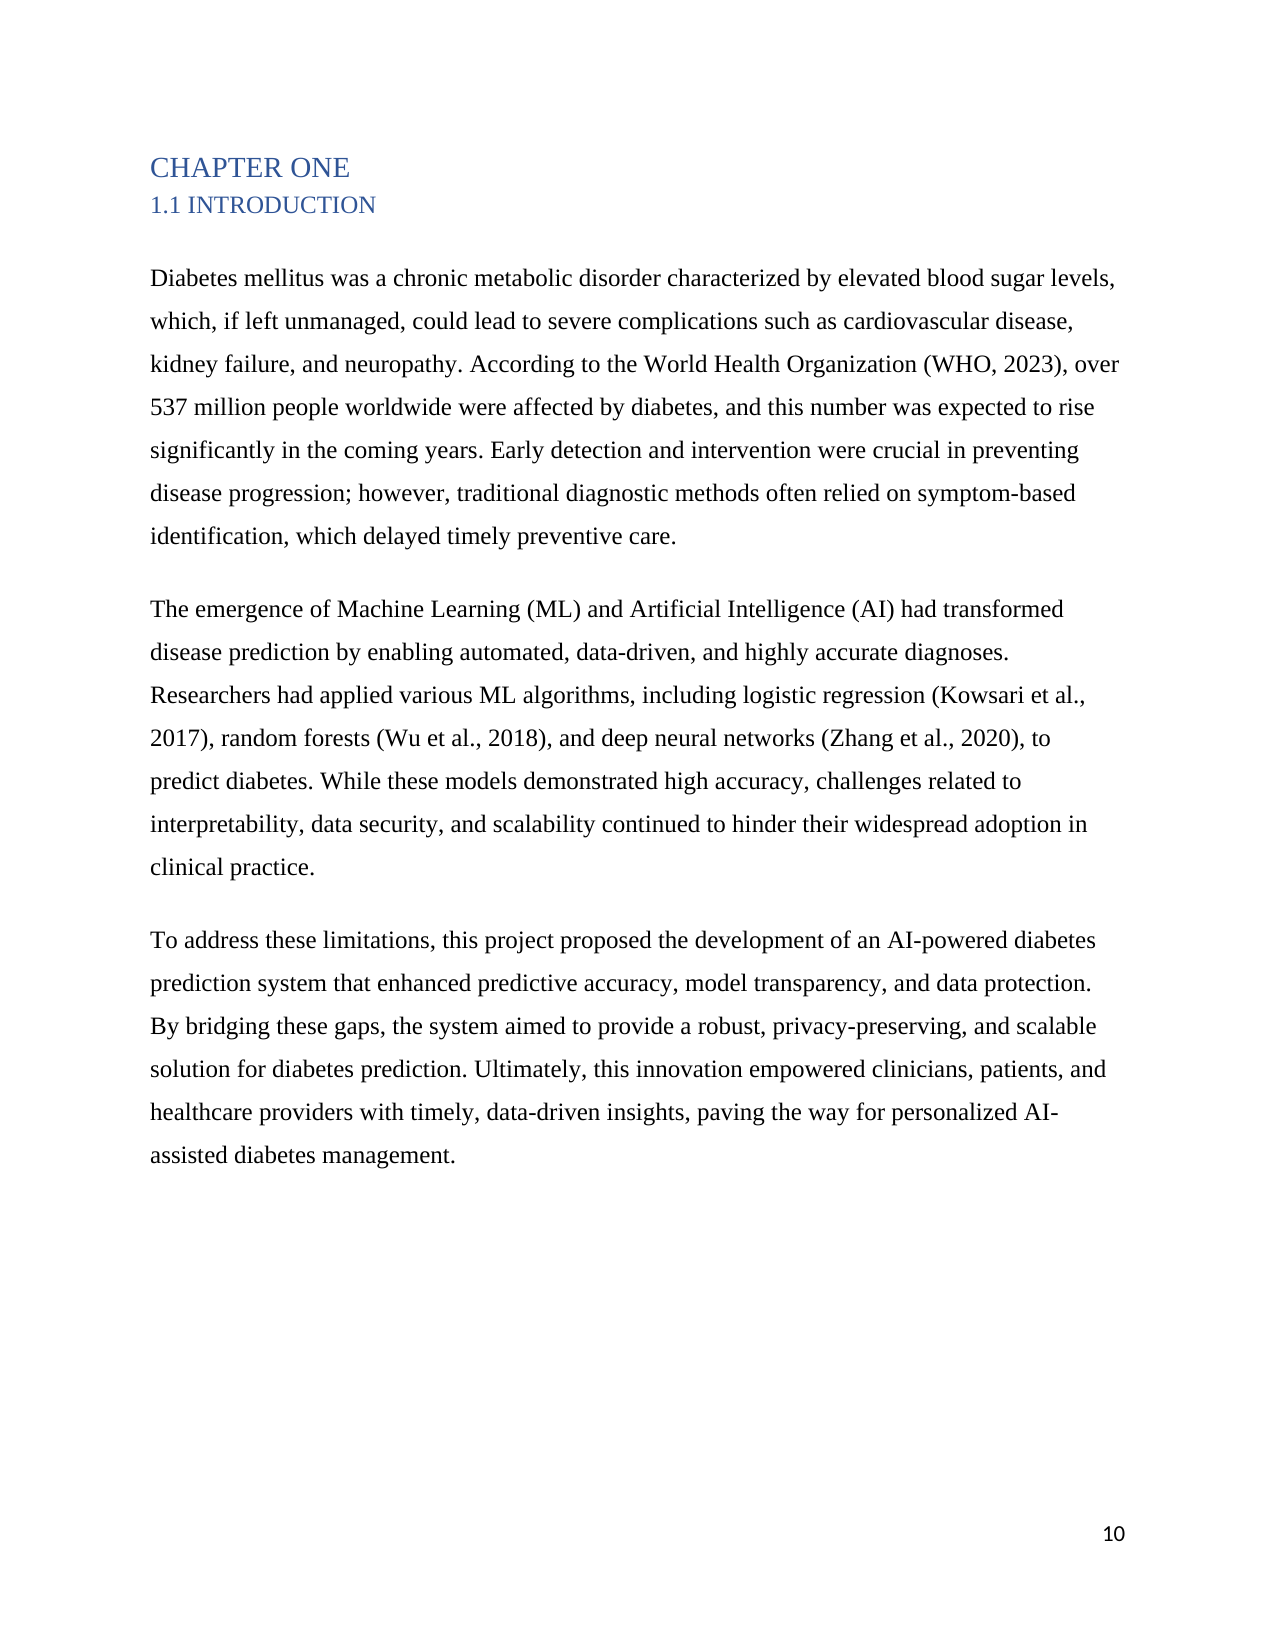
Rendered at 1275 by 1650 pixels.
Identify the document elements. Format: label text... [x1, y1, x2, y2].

text Diabetes mellitus was a chronic metabolic disorder characterized by elevated blood sugar levels, which, if left unmanaged, could lead to severe complications such as cardiovascular disease, kidney failure, and neuropathy. According to the World Health Organization (WHO, 2023), over 537 million people worldwide were affected by diabetes, and this number was expected to rise significantly in the coming years. Early detection and intervention were crucial in preventing disease progression; however, traditional diagnostic methods often relied on symptom-based identification, which delayed timely preventive care. [150, 263, 1125, 550]
text To address these limitations, this project proposed the development of an AI-powered diabetes prediction system that enhanced predictive accuracy, model transparency, and data protection. By bridging these gaps, the system aimed to provide a robust, privacy-preserving, and scalable solution for diabetes prediction. Ultimately, this innovation empowered clinicians, patients, and healthcare providers with timely, data-driven insights, paving the way for personalized AI-assisted diabetes management. [150, 925, 1125, 1169]
subtitle 1.1 INTRODUCTION [150, 190, 1125, 219]
text The emergence of Machine Learning (ML) and Artificial Intelligence (AI) had transformed disease prediction by enabling automated, data-driven, and highly accurate diagnoses. Researchers had applied various ML algorithms, including logistic regression (Kowsari et al., 2017), random forests (Wu et al., 2018), and deep neural networks (Zhang et al., 2020), to predict diabetes. While these models demonstrated high accuracy, challenges related to interpretability, data security, and scalability continued to hinder their widespread adoption in clinical practice. [150, 594, 1125, 881]
subtitle CHAPTER ONE [150, 150, 1125, 183]
